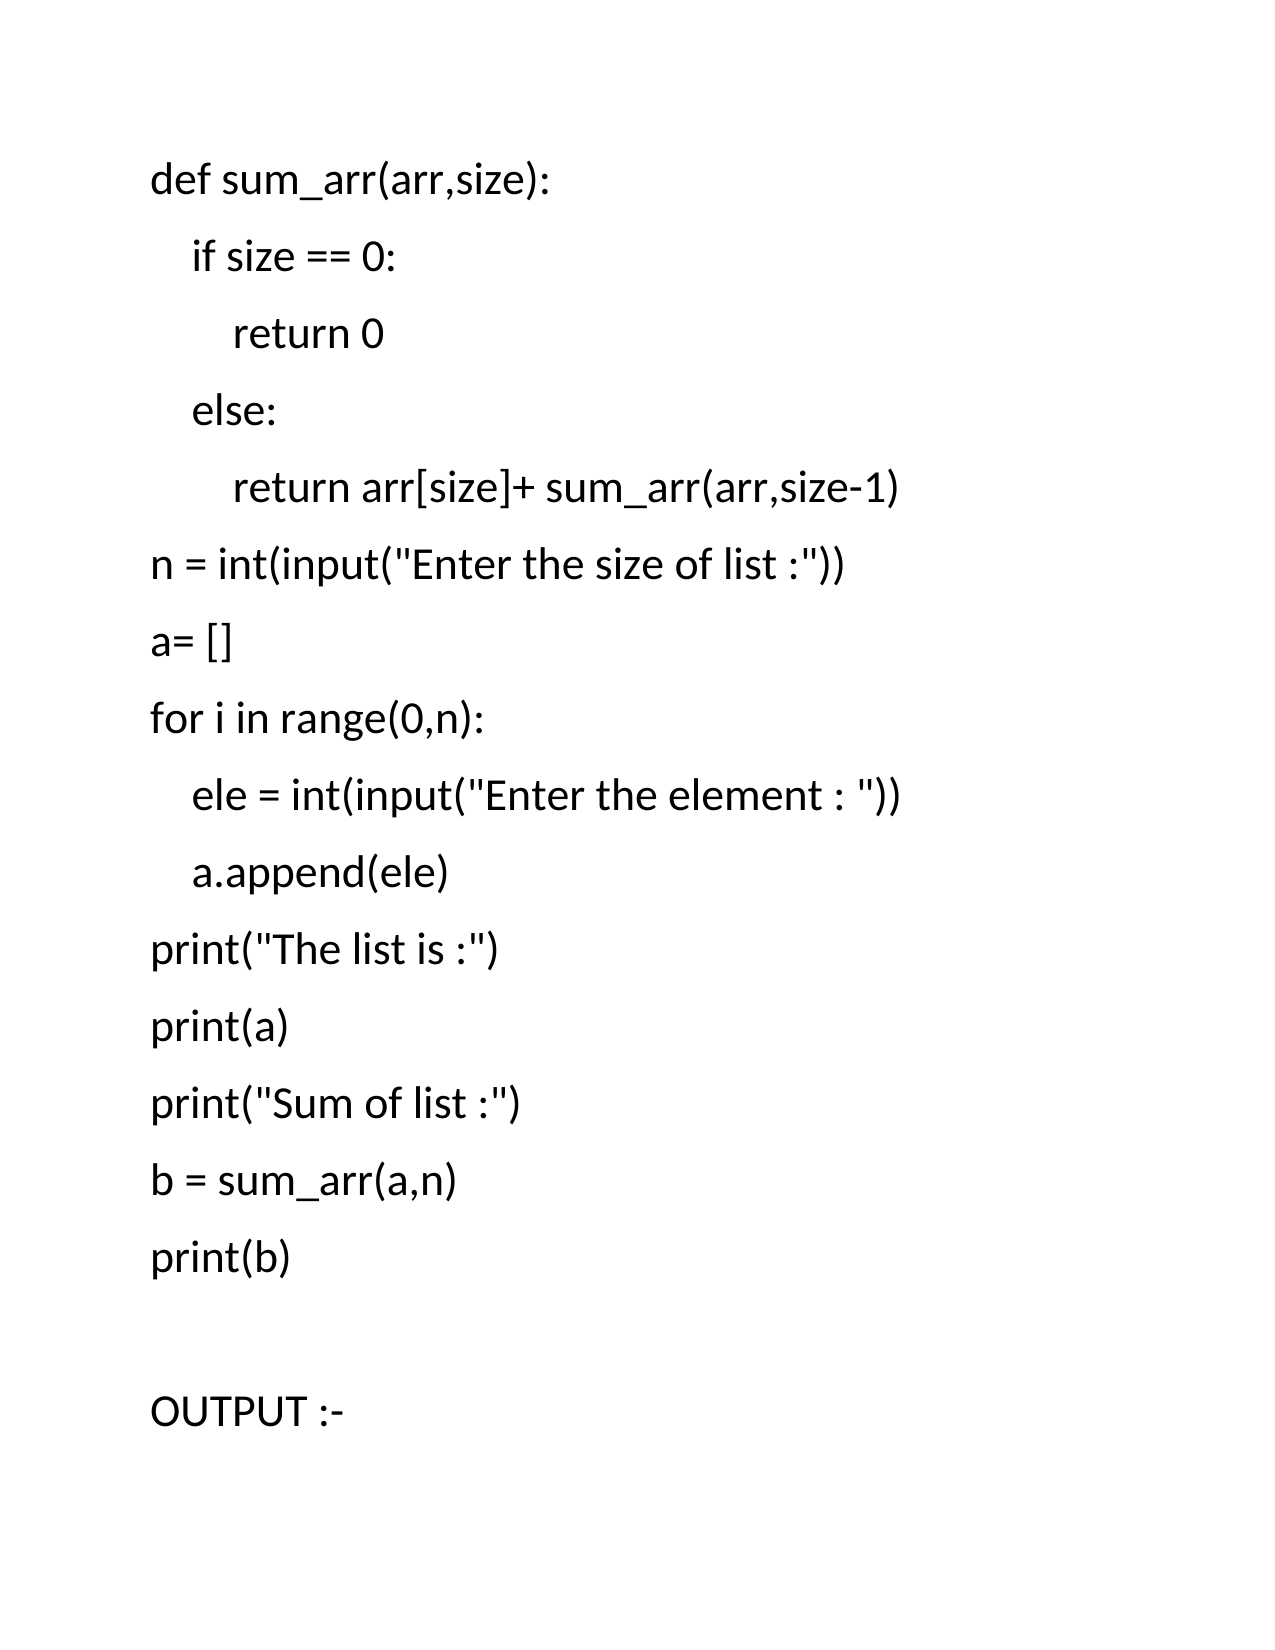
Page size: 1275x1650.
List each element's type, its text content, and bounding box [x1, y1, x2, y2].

text print(b) [150, 1228, 1125, 1284]
text print("Sum of list :") [150, 1074, 1125, 1130]
text print("The list is :") [150, 920, 1125, 976]
text for i in range(0,n): [150, 689, 1125, 745]
text def sum_arr(arr,size): [150, 150, 1125, 206]
text OUTPUT :- [150, 1382, 1125, 1438]
text return arr[size]+ sum_arr(arr,size-1) [150, 458, 1125, 514]
text else: [150, 381, 1125, 437]
text a= [] [150, 612, 1125, 668]
text n = int(input("Enter the size of list :")) [150, 535, 1125, 591]
text a.append(ele) [150, 843, 1125, 899]
text return 0 [150, 304, 1125, 360]
text ele = int(input("Enter the element : ")) [150, 766, 1125, 822]
text b = sum_arr(a,n) [150, 1151, 1125, 1207]
text if size == 0: [150, 227, 1125, 283]
text print(a) [150, 997, 1125, 1053]
